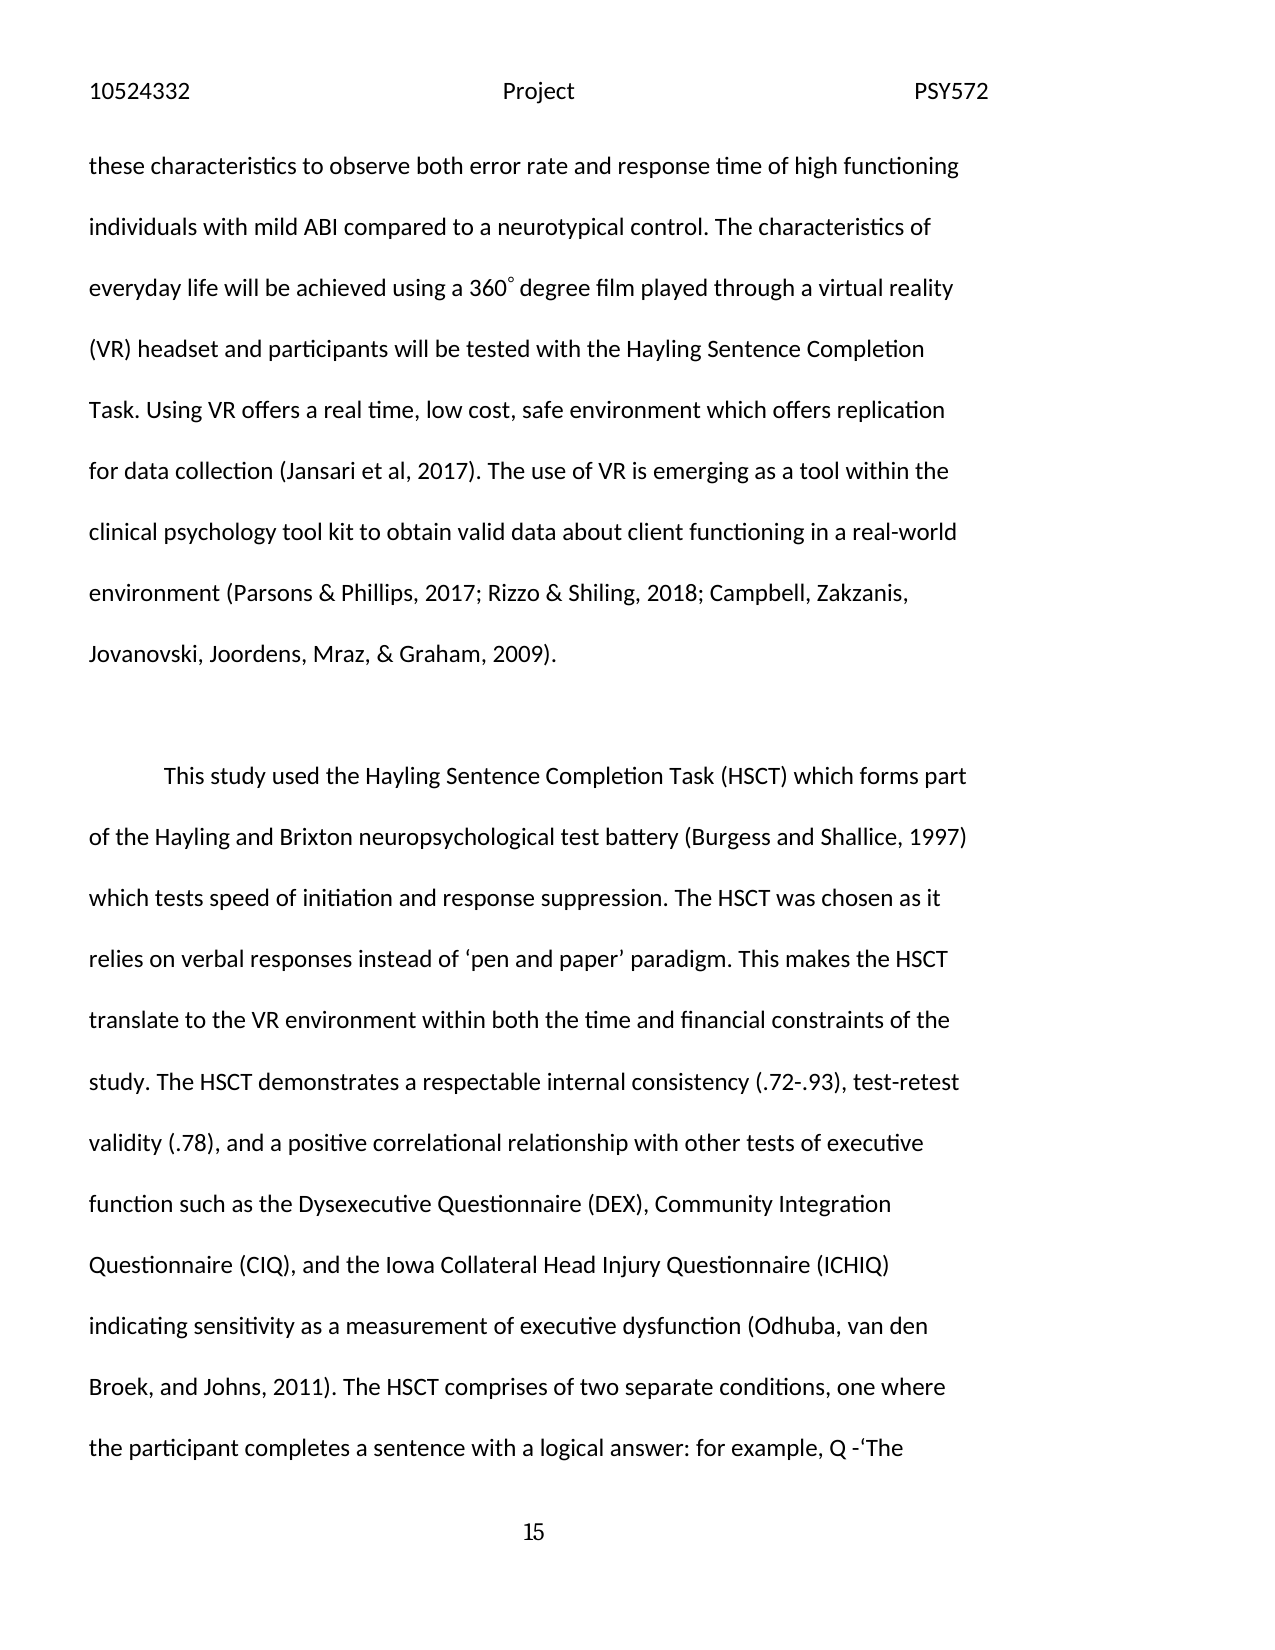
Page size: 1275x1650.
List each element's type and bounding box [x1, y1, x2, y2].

text [89, 150, 980, 669]
text [89, 760, 980, 1462]
